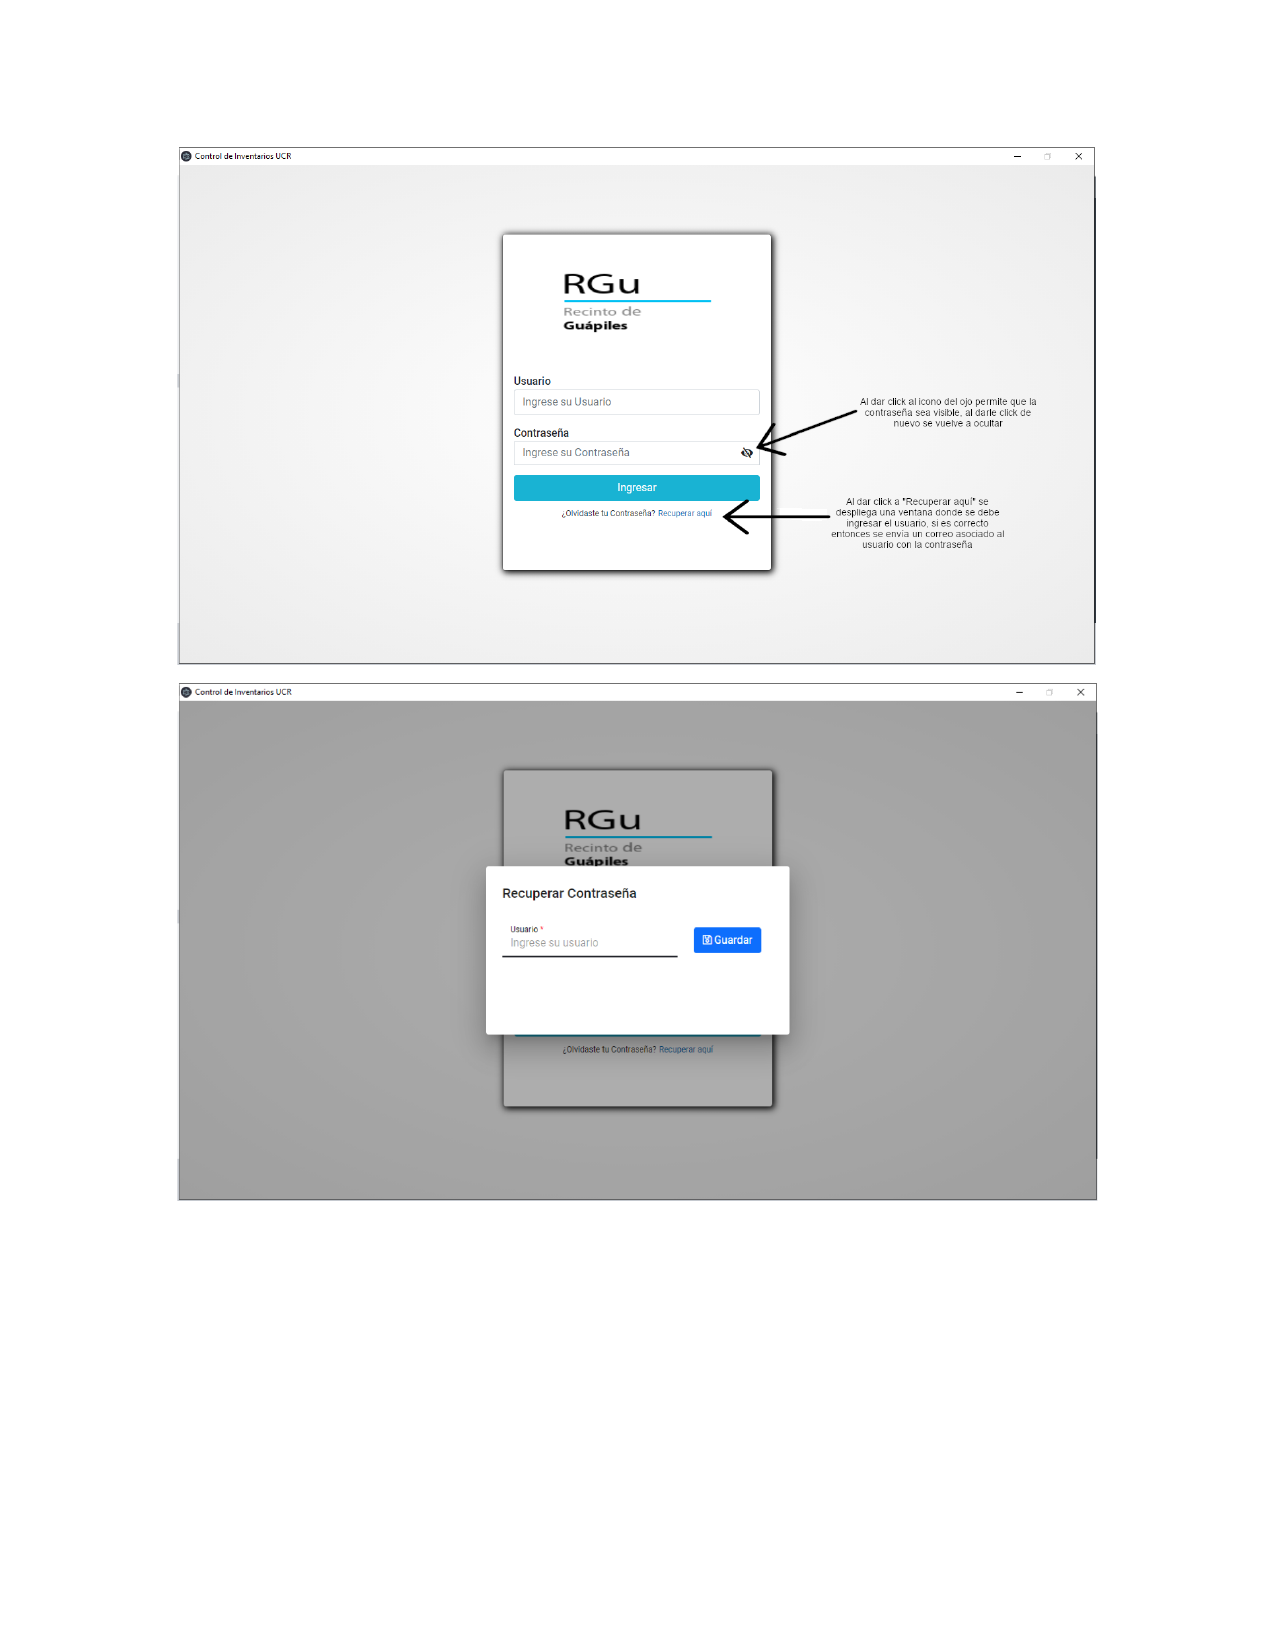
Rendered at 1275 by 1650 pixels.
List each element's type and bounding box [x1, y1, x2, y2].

picture [177, 147, 1096, 665]
picture [177, 683, 1098, 1201]
